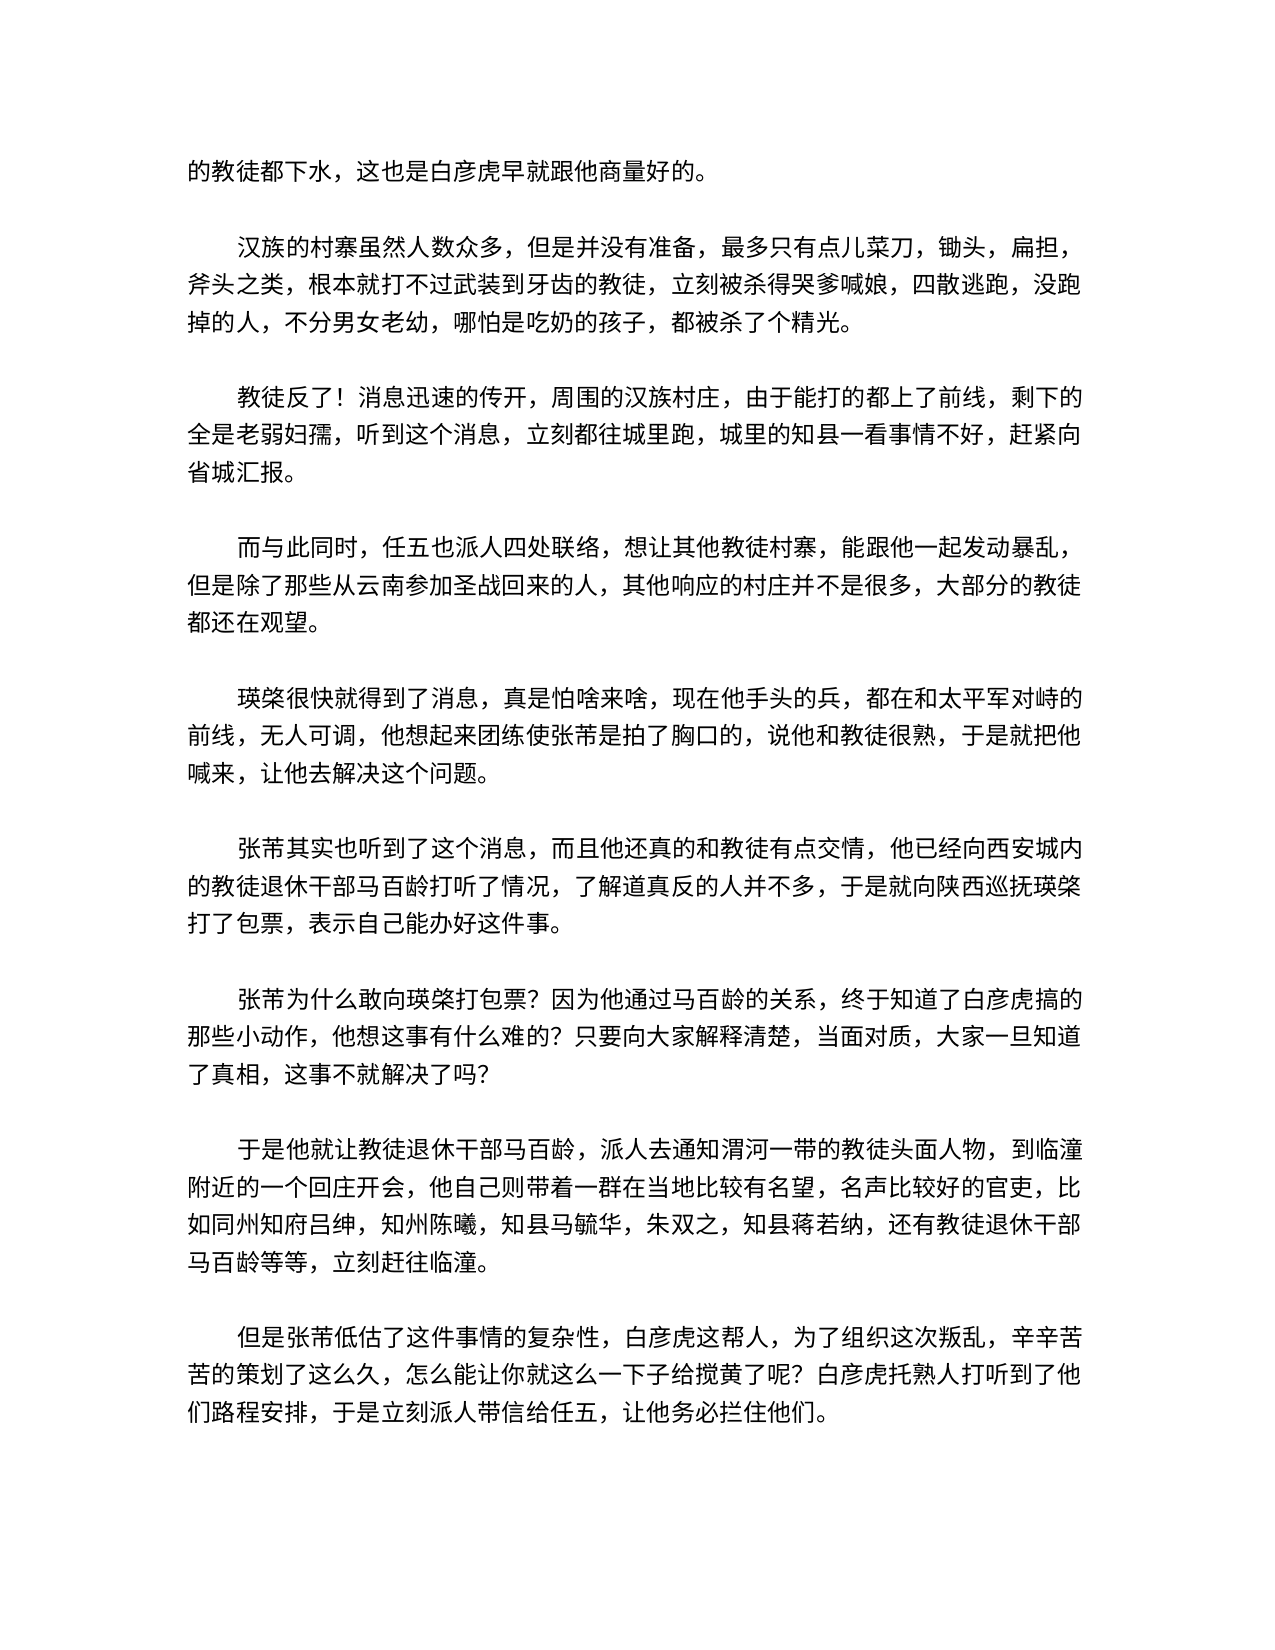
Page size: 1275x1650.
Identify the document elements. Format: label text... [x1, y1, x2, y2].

text 于是他就让教徒退休干部马百龄，派人去通知渭河一带的教徒头面人物，到临潼附近的一个回庄开会，他自己则带着一群在当地比较有名望，名声比较好的官吏，比如同州知府吕绅，知州陈曦，知县马毓华，朱双之，知县蒋若纳，还有教徒退休干部马百龄等等，立刻赶往临潼。 [187, 1128, 1087, 1278]
text 张芾为什么敢向瑛棨打包票？因为他通过马百龄的关系，终于知道了白彦虎搞的那些小动作，他想这事有什么难的？只要向大家解释清楚，当面对质，大家一旦知道了真相，这事不就解决了吗？ [187, 977, 1087, 1090]
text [187, 150, 1087, 187]
text 教徒反了！消息迅速的传开，周围的汉族村庄，由于能打的都上了前线，剩下的全是老弱妇孺，听到这个消息，立刻都往城里跑，城里的知县一看事情不好，赶紧向省城汇报。 [187, 376, 1087, 488]
text 但是张芾低估了这件事情的复杂性，白彦虎这帮人，为了组织这次叛乱，辛辛苦苦的策划了这么久，怎么能让你就这么一下子给搅黄了呢？白彦虎托熟人打听到了他们路程安排，于是立刻派人带信给任五，让他务必拦住他们。 [187, 1316, 1087, 1428]
text 汉族的村寨虽然人数众多，但是并没有准备，最多只有点儿菜刀，锄头，扁担，斧头之类，根本就打不过武装到牙齿的教徒，立刻被杀得哭爹喊娘，四散逃跑，没跑掉的人，不分男女老幼，哪怕是吃奶的孩子，都被杀了个精光。 [187, 225, 1087, 338]
text 瑛棨很快就得到了消息，真是怕啥来啥，现在他手头的兵，都在和太平军对峙的前线，无人可调，他想起来团练使张芾是拍了胸口的，说他和教徒很熟，于是就把他喊来，让他去解决这个问题。 [187, 677, 1087, 789]
text 而与此同时，任五也派人四处联络，想让其他教徒村寨，能跟他一起发动暴乱，但是除了那些从云南参加圣战回来的人，其他响应的村庄并不是很多，大部分的教徒都还在观望。 [187, 526, 1087, 639]
text 张芾其实也听到了这个消息，而且他还真的和教徒有点交情，他已经向西安城内的教徒退休干部马百龄打听了情况，了解道真反的人并不多，于是就向陕西巡抚瑛棨打了包票，表示自己能办好这件事。 [187, 827, 1087, 939]
